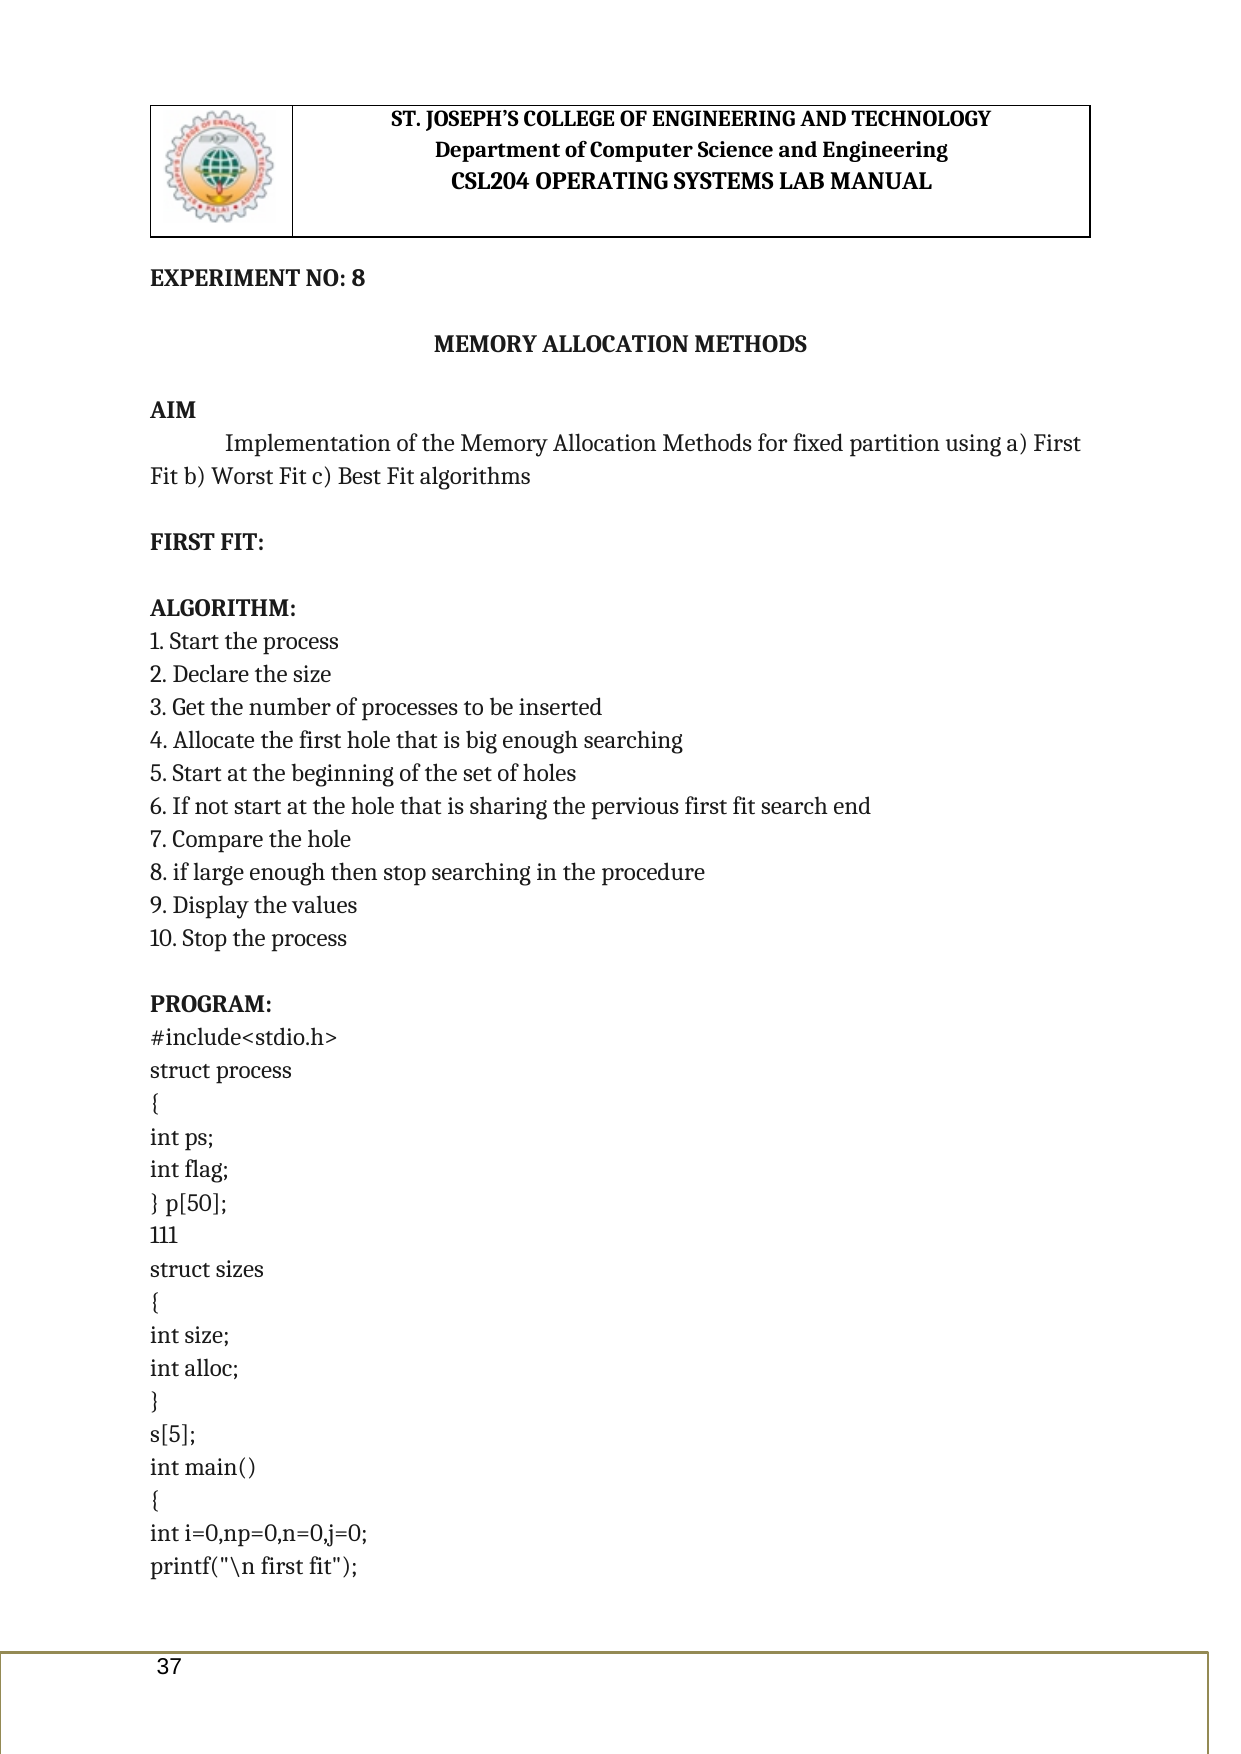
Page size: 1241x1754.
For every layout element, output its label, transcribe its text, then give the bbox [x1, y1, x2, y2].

text 5. Start at the beginning of the set of holes [150, 759, 1090, 788]
text int alloc; [150, 1353, 1090, 1382]
text 3. Get the number of processes to be inserted [150, 693, 1090, 722]
text struct sizes [150, 1254, 1090, 1283]
text PROGRAM: [150, 990, 1090, 1019]
text struct process [150, 1056, 1090, 1085]
text int flag; [150, 1155, 1090, 1184]
text int i=0,np=0,n=0,j=0; [150, 1519, 1090, 1547]
text } [150, 1387, 1090, 1415]
text 10. Stop the process [150, 924, 1090, 953]
text ALGORITHM: [150, 594, 1090, 623]
text #include<stdio.h> [150, 1023, 1090, 1052]
text { [150, 1089, 1090, 1118]
text int size; [150, 1321, 1090, 1349]
text 6. If not start at the hole that is sharing the pervious first fit search end [150, 792, 1090, 821]
text s[5]; [150, 1419, 1090, 1448]
text 111 [150, 1221, 1090, 1250]
text printf("\n first fit"); [150, 1552, 1090, 1580]
text EXPERIMENT NO: 8 [150, 264, 1090, 293]
text } p[50]; [150, 1188, 1090, 1217]
text 4. Allocate the first hole that is big enough searching [150, 726, 1090, 755]
text Implementation of the Memory Allocation Methods for fixed partition using a) First Fit b) Worst Fit c) Best Fit algorithms [150, 429, 1090, 491]
text FIRST FIT: [150, 528, 1090, 557]
text MEMORY ALLOCATION METHODS [150, 330, 1090, 359]
text 8. if large enough then stop searching in the procedure [150, 858, 1090, 887]
text 1. Start the process [150, 627, 1090, 656]
text AIM [150, 396, 1090, 425]
text int main() [150, 1453, 1090, 1481]
text 9. Display the values [150, 891, 1090, 920]
text { [150, 1486, 1090, 1514]
text 7. Compare the hole [150, 825, 1090, 854]
text { [150, 1287, 1090, 1316]
text int ps; [150, 1122, 1090, 1151]
picture [161, 106, 280, 229]
text 2. Declare the size [150, 660, 1090, 689]
